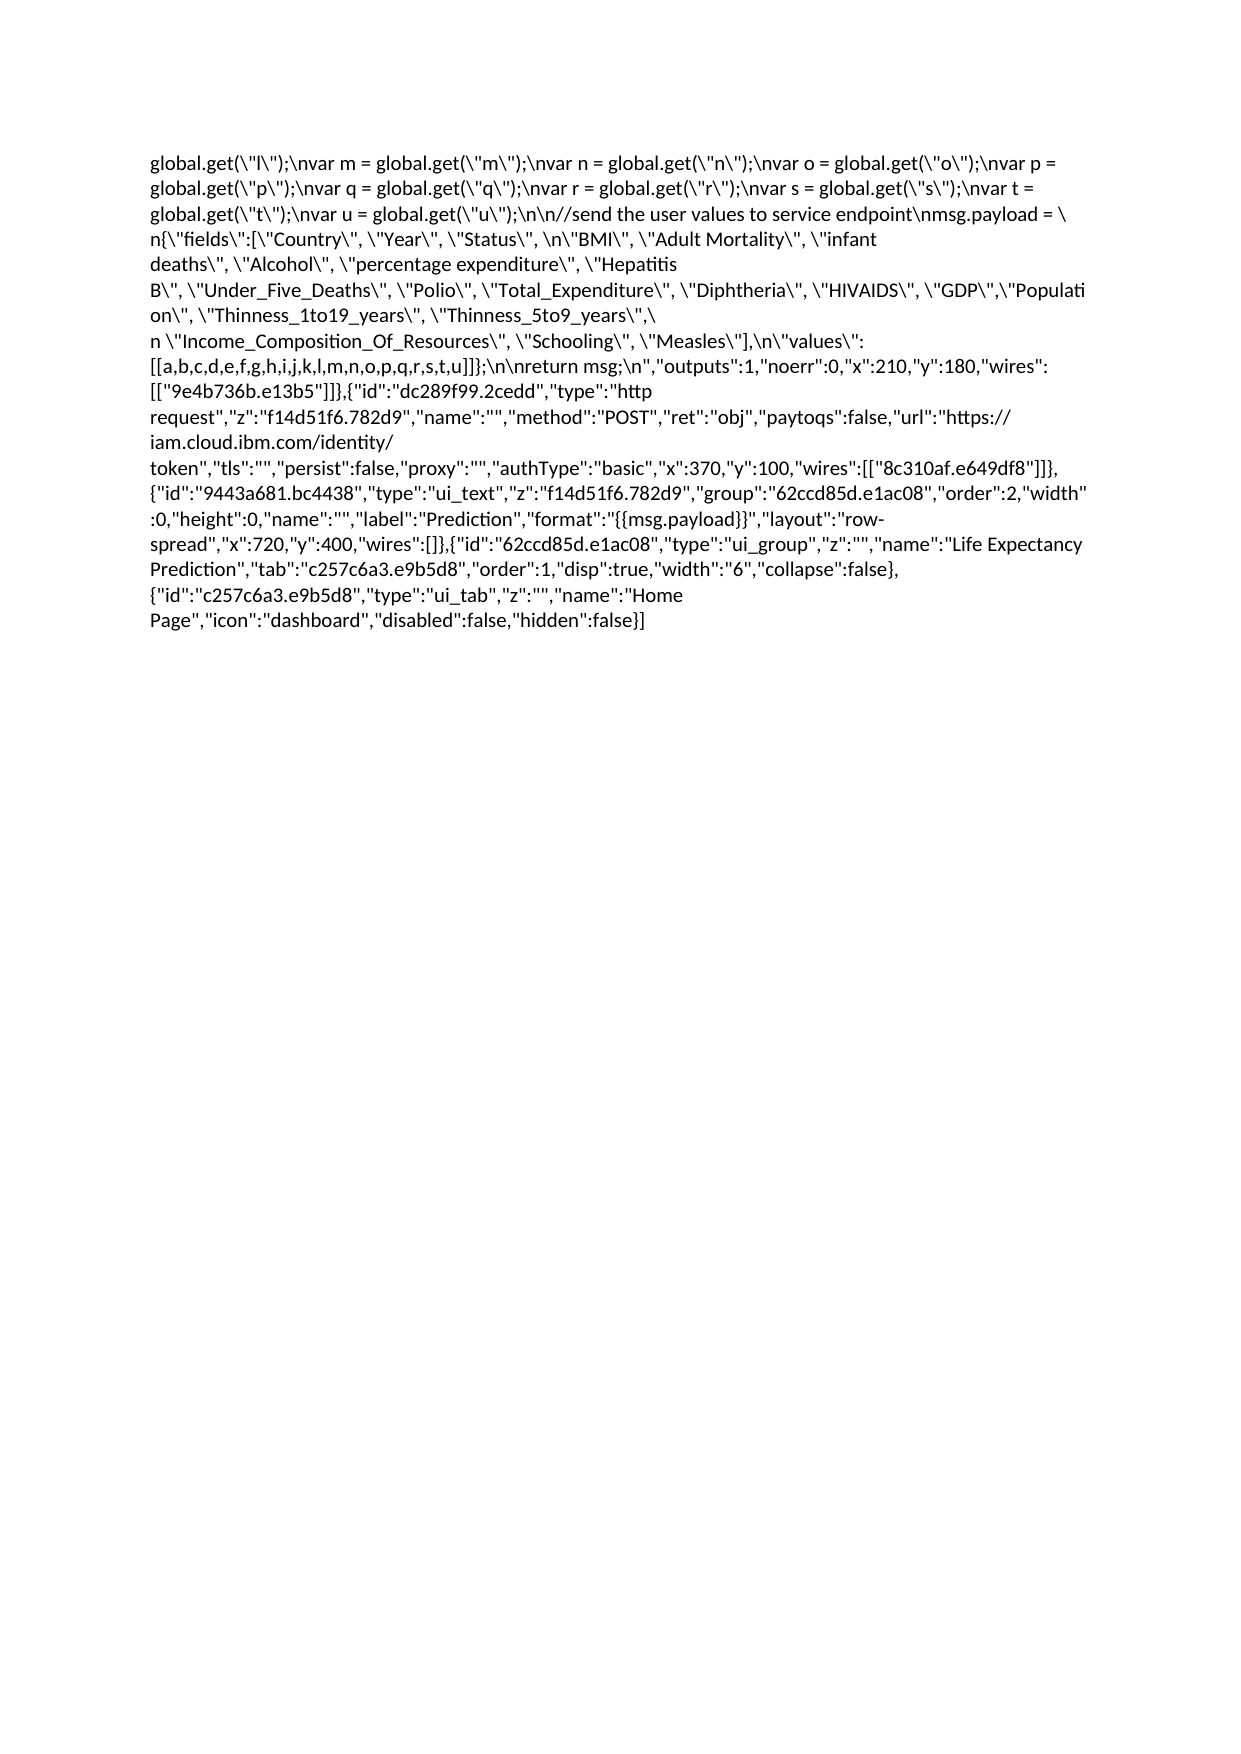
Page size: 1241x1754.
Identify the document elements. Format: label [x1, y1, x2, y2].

text [150, 150, 1090, 633]
